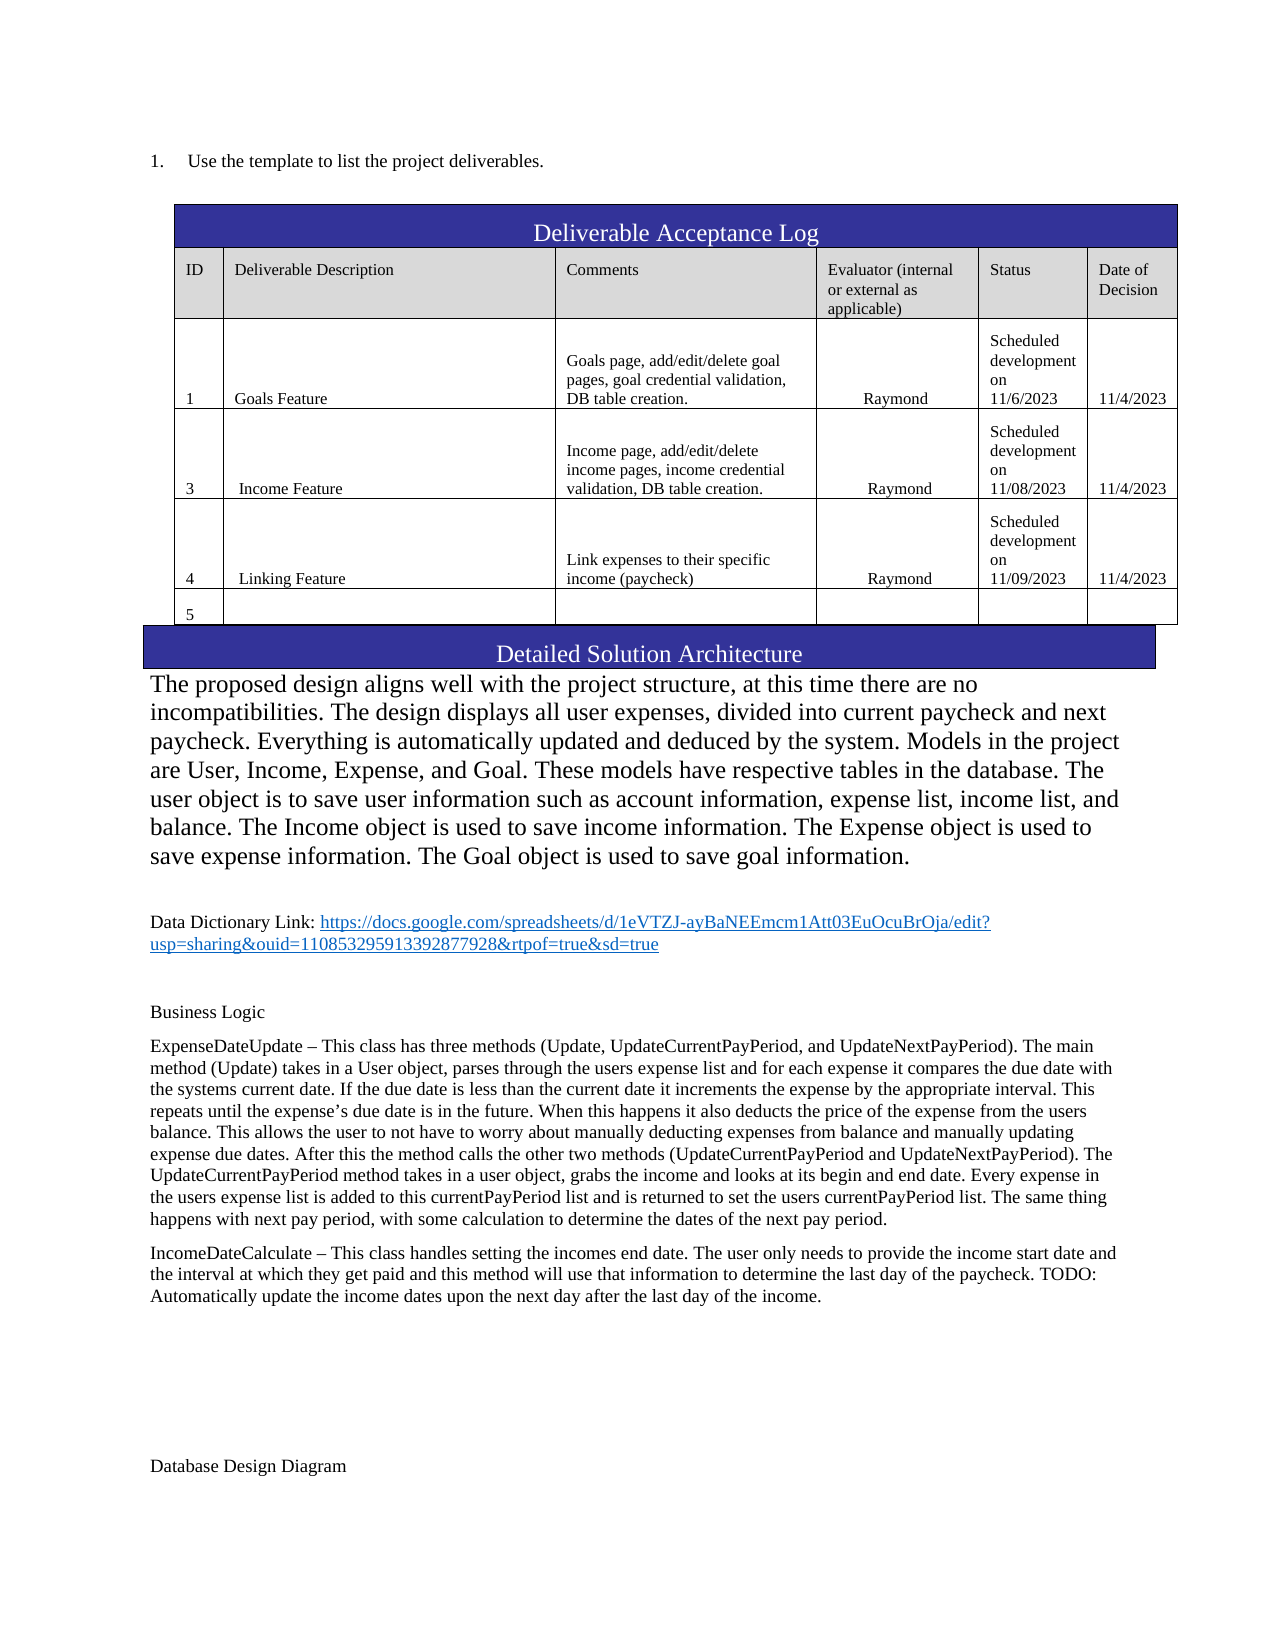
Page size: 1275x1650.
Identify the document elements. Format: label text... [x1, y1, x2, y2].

table_cell Scheduled development on 11/08/2023 [979, 409, 1087, 498]
table_cell Comments [556, 248, 816, 318]
table_cell Scheduled development on 11/6/2023 [979, 319, 1087, 408]
list Use the template to list the project deliverables. [150, 150, 1125, 172]
table_cell Date of Decision [1088, 248, 1177, 318]
table_cell Raymond [817, 409, 978, 498]
table_cell [1088, 589, 1177, 624]
text Data Dictionary Link: https://docs.google.com/spreadsheets/d/1eVTZJ-ayBaNEEmcm1Att03EuOcuBrOja/edit?usp=sharing&ouid=110853295913392877928&rtpof=true&sd=true [150, 911, 1125, 954]
table_cell 4 [175, 499, 223, 588]
table_cell 11/4/2023 [1088, 319, 1177, 408]
table_cell ID [175, 248, 223, 318]
table_cell [979, 589, 1087, 624]
text IncomeDateCalculate – This class handles setting the incomes end date. The user only needs to provide the income start date and the interval at which they get paid and this method will use that information to determine the last day of the paycheck. TODO: Automatically update the income dates upon the next day after the last day of the income. [150, 1242, 1125, 1306]
table_cell [556, 589, 816, 624]
table_cell 1 [175, 319, 223, 408]
text ExpenseDateUpdate – This class has three methods (Update, UpdateCurrentPayPeriod, and UpdateNextPayPeriod). The main method (Update) takes in a User object, parses through the users expense list and for each expense it compares the due date with the systems current date. If the due date is less than the current date it increments the expense by the appropriate interval. This repeats until the expense’s due date is in the future. When this happens it also deducts the price of the expense from the users balance. This allows the user to not have to worry about manually deducting expenses from balance and manually updating expense due dates. After this the method calls the other two methods (UpdateCurrentPayPeriod and UpdateNextPayPeriod). The UpdateCurrentPayPeriod method takes in a user object, grabs the income and looks at its begin and end date. Every expense in the users expense list is added to this currentPayPeriod list and is returned to set the users currentPayPeriod list. The same thing happens with next pay period, with some calculation to determine the dates of the next pay period. [150, 1035, 1125, 1229]
table_cell 11/4/2023 [1088, 409, 1177, 498]
table_cell [817, 589, 978, 624]
table_cell Goals Feature [224, 319, 555, 408]
table_cell Income page, add/edit/delete income pages, income credential validation, DB table creation. [556, 409, 816, 498]
table_cell Income Feature [224, 409, 555, 498]
table_cell [224, 589, 555, 624]
table_cell Goals page, add/edit/delete goal pages, goal credential validation, DB table creation. [556, 319, 816, 408]
table_cell Deliverable Description [224, 248, 555, 318]
table_header Detailed Solution Architecture [144, 626, 1155, 668]
table_cell Evaluator (internal or external as applicable) [817, 248, 978, 318]
text Business Logic [150, 1001, 1125, 1022]
table_cell 3 [175, 409, 223, 498]
table_cell Raymond [817, 319, 978, 408]
table_cell 5 [175, 589, 223, 624]
table_cell 11/4/2023 [1088, 499, 1177, 588]
table_cell Link expenses to their specific income (paycheck) [556, 499, 816, 588]
table_cell Status [979, 248, 1087, 318]
table_cell Raymond [817, 499, 978, 588]
table_header Deliverable Acceptance Log [175, 205, 1177, 247]
text The proposed design aligns well with the project structure, at this time there are no incompatibilities. The design displays all user expenses, divided into current paycheck and next paycheck. Everything is automatically updated and deduced by the system. Models in the project are User, Income, Expense, and Goal. These models have respective tables in the database. The user object is to save user information such as account information, expense list, income list, and balance. The Income object is used to save income information. The Expense object is used to save expense information. The Goal object is used to save goal information. [150, 669, 1125, 870]
table_cell Linking Feature [224, 499, 555, 588]
table_cell Scheduled development on 11/09/2023 [979, 499, 1087, 588]
text Database Design Diagram [150, 1455, 1125, 1477]
